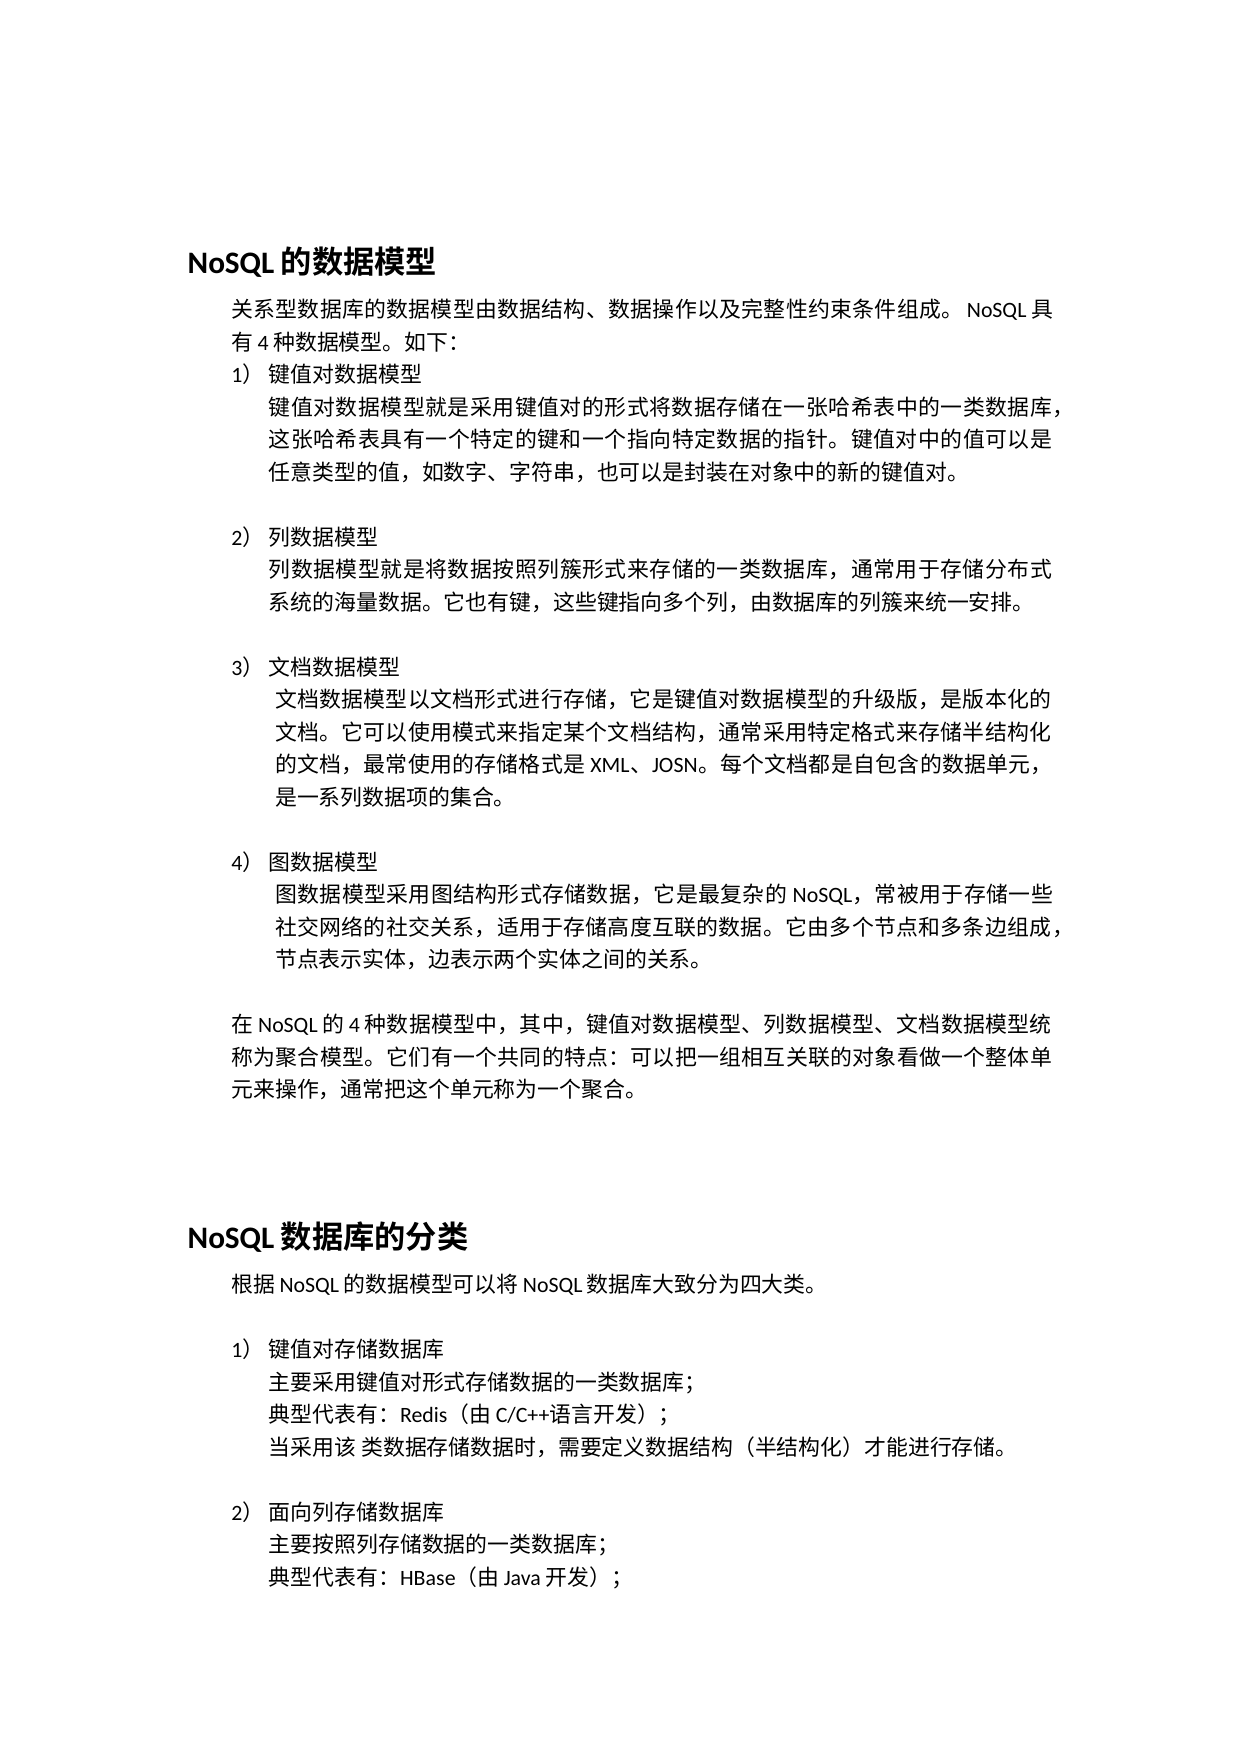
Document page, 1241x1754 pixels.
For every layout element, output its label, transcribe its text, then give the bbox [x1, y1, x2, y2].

list 图数据模型 [231, 844, 1053, 877]
list 典型代表有：Redis（由C/C++语言开发）； [269, 1397, 1053, 1429]
list 列数据模型 [231, 519, 1053, 552]
text 关系型数据库的数据模型由数据结构、数据操作以及完整性约束条件组成。NoSQL具有4种数据模型。如下： [231, 292, 1053, 357]
list 文档数据模型 [231, 649, 1053, 682]
subtitle NoSQL的数据模型 [187, 227, 1053, 292]
list 图数据模型采用图结构形式存储数据，它是最复杂的NoSQL，常被用于存储一些社交网络的社交关系，适用于存储高度互联的数据。它由多个节点和多条边组成，节点表示实体，边表示两个实体之间的关系。 [275, 877, 1053, 974]
text 在NoSQL的4种数据模型中，其中，键值对数据模型、列数据模型、文档数据模型统称为聚合模型。它们有一个共同的特点：可以把一组相互关联的对象看做一个整体单元来操作，通常把这个单元称为一个聚合。 [231, 1007, 1053, 1104]
text 键值对数据模型就是采用键值对的形式将数据存储在一张哈希表中的一类数据库，这张哈希表具有一个特定的键和一个指向特定数据的指针。键值对中的值可以是任意类型的值，如数字、字符串，也可以是封装在对象中的新的键值对。 [269, 389, 1053, 487]
list 主要按照列存储数据的一类数据库； [269, 1527, 1053, 1559]
list 键值对数据模型 [231, 357, 1053, 389]
list 键值对存储数据库 [231, 1332, 1053, 1364]
list 当采用该 类数据存储数据时，需要定义数据结构（半结构化）才能进行存储。 [269, 1429, 1053, 1462]
list 主要采用键值对形式存储数据的一类数据库； [269, 1364, 1053, 1397]
list 列数据模型就是将数据按照列簇形式来存储的一类数据库，通常用于存储分布式系统的海量数据。它也有键，这些键指向多个列，由数据库的列簇来统一安排。 [269, 552, 1053, 617]
list 面向列存储数据库 [231, 1494, 1053, 1527]
list 文档数据模型以文档形式进行存储，它是键值对数据模型的升级版，是版本化的文档。它可以使用模式来指定某个文档结构，通常采用特定格式来存储半结构化的文档，最常使用的存储格式是XML、JOSN。每个文档都是自包含的数据单元，是一系列数据项的集合。 [275, 682, 1053, 812]
list 典型代表有：HBase（由Java开发）； [269, 1559, 1053, 1592]
subtitle NoSQL数据库的分类 [187, 1202, 1053, 1267]
text 根据NoSQL的数据模型可以将NoSQL数据库大致分为四大类。 [187, 1267, 1053, 1299]
